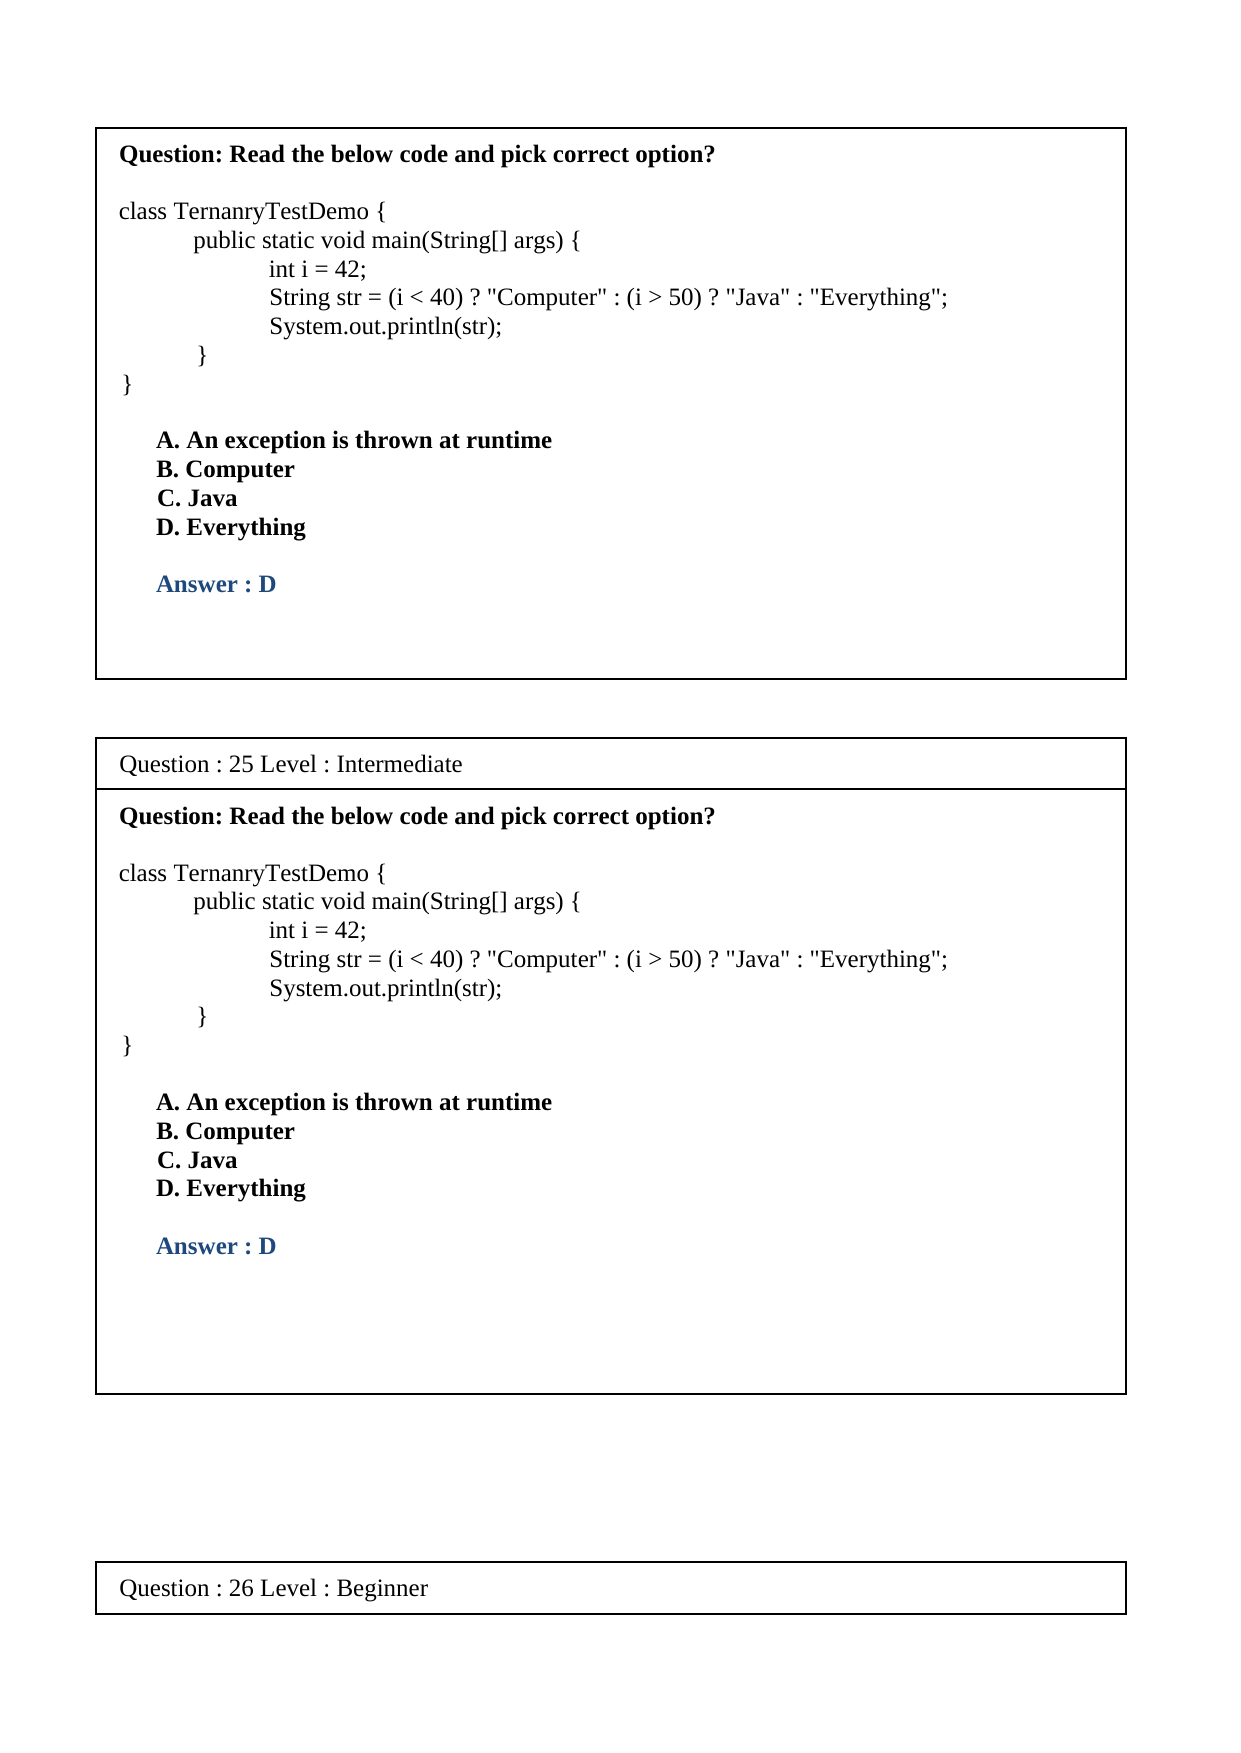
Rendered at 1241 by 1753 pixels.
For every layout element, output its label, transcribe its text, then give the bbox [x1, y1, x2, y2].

table_header Question : 25 Level : Intermediate [97, 739, 1125, 788]
table_cell Question: Read the below code and pick correct option? class TernanryTestDemo { public static void main(String[] args) { int i = 42; String str = (i < 40) ? "Computer" : (i > 50) ? "Java" : "Everything"; System.out.println(str); } } A. An exception is thrown at runtime B. Computer C. Java D. Everything Answer : D [97, 129, 1125, 678]
table_cell Question: Read the below code and pick correct option? class TernanryTestDemo { public static void main(String[] args) { int i = 42; String str = (i < 40) ? "Computer" : (i > 50) ? "Java" : "Everything"; System.out.println(str); } } A. An exception is thrown at runtime B. Computer C. Java D. Everything Answer : D [97, 790, 1125, 1393]
table_header Question : 26 Level : Beginner [97, 1563, 1125, 1613]
